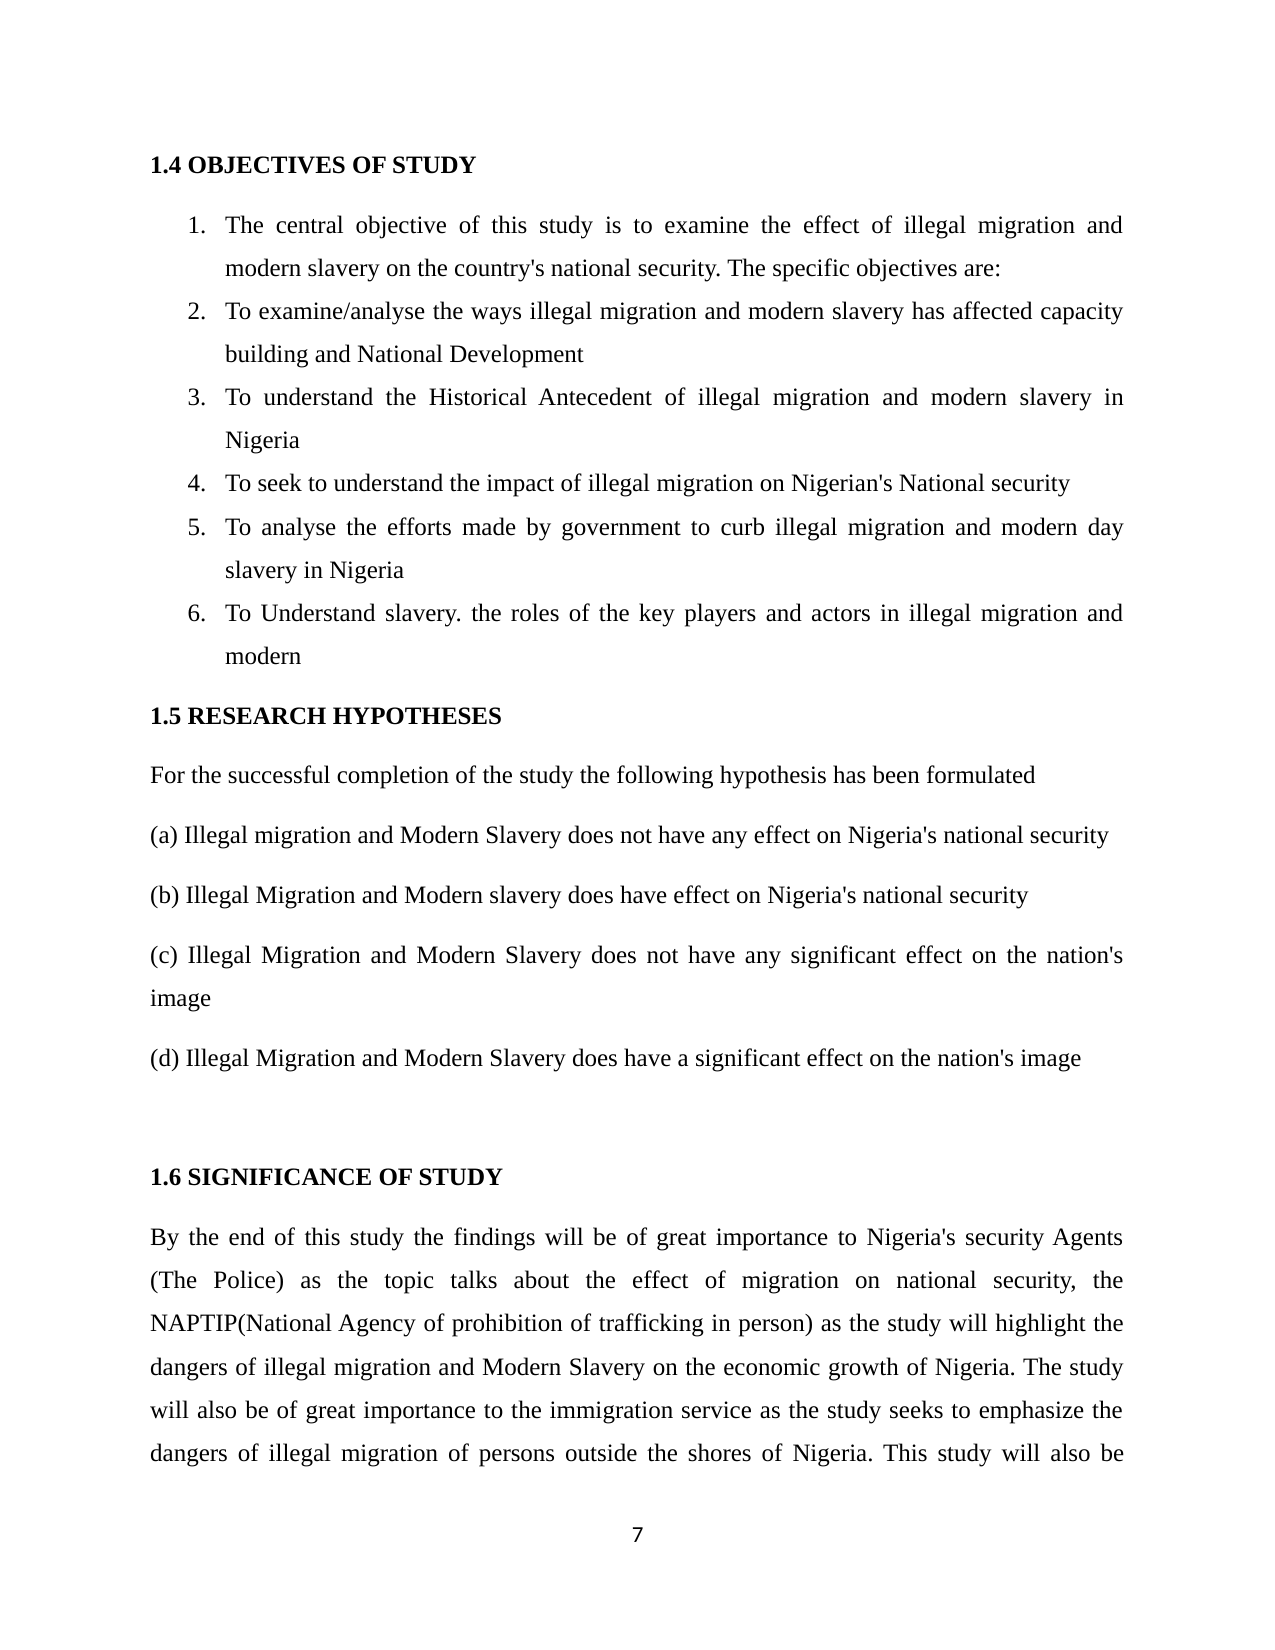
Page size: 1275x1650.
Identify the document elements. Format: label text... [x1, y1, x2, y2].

list To seek to understand the impact of illegal migration on Nigerian's National security [187, 468, 1125, 497]
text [150, 1222, 1125, 1467]
text (b) Illegal Migration and Modern slavery does have effect on Nigeria's national security [150, 880, 1125, 909]
list To examine/analyse the ways illegal migration and modern slavery has affected capacity building and National Development [187, 296, 1125, 368]
text 1.6 SIGNIFICANCE OF STUDY [150, 1162, 1125, 1191]
list To Understand slavery. the roles of the key players and actors in illegal migration and modern [187, 598, 1125, 670]
list The central objective of this study is to examine the effect of illegal migration and modern slavery on the country's national security. The specific objectives are: [187, 210, 1125, 282]
text (a) Illegal migration and Modern Slavery does not have any effect on Nigeria's national security [150, 820, 1125, 849]
text For the successful completion of the study the following hypothesis has been formulated [150, 761, 1125, 789]
text 1.4 OBJECTIVES OF STUDY [150, 150, 1125, 179]
list To understand the Historical Antecedent of illegal migration and modern slavery in Nigeria [187, 382, 1125, 454]
text (d) Illegal Migration and Modern Slavery does have a significant effect on the nation's image [150, 1043, 1125, 1072]
text (c) Illegal Migration and Modern Slavery does not have any significant effect on the nation's image [150, 940, 1125, 1012]
list To analyse the efforts made by government to curb illegal migration and modern day slavery in Nigeria [187, 512, 1125, 583]
text 1.5 RESEARCH HYPOTHESES [150, 701, 1125, 729]
